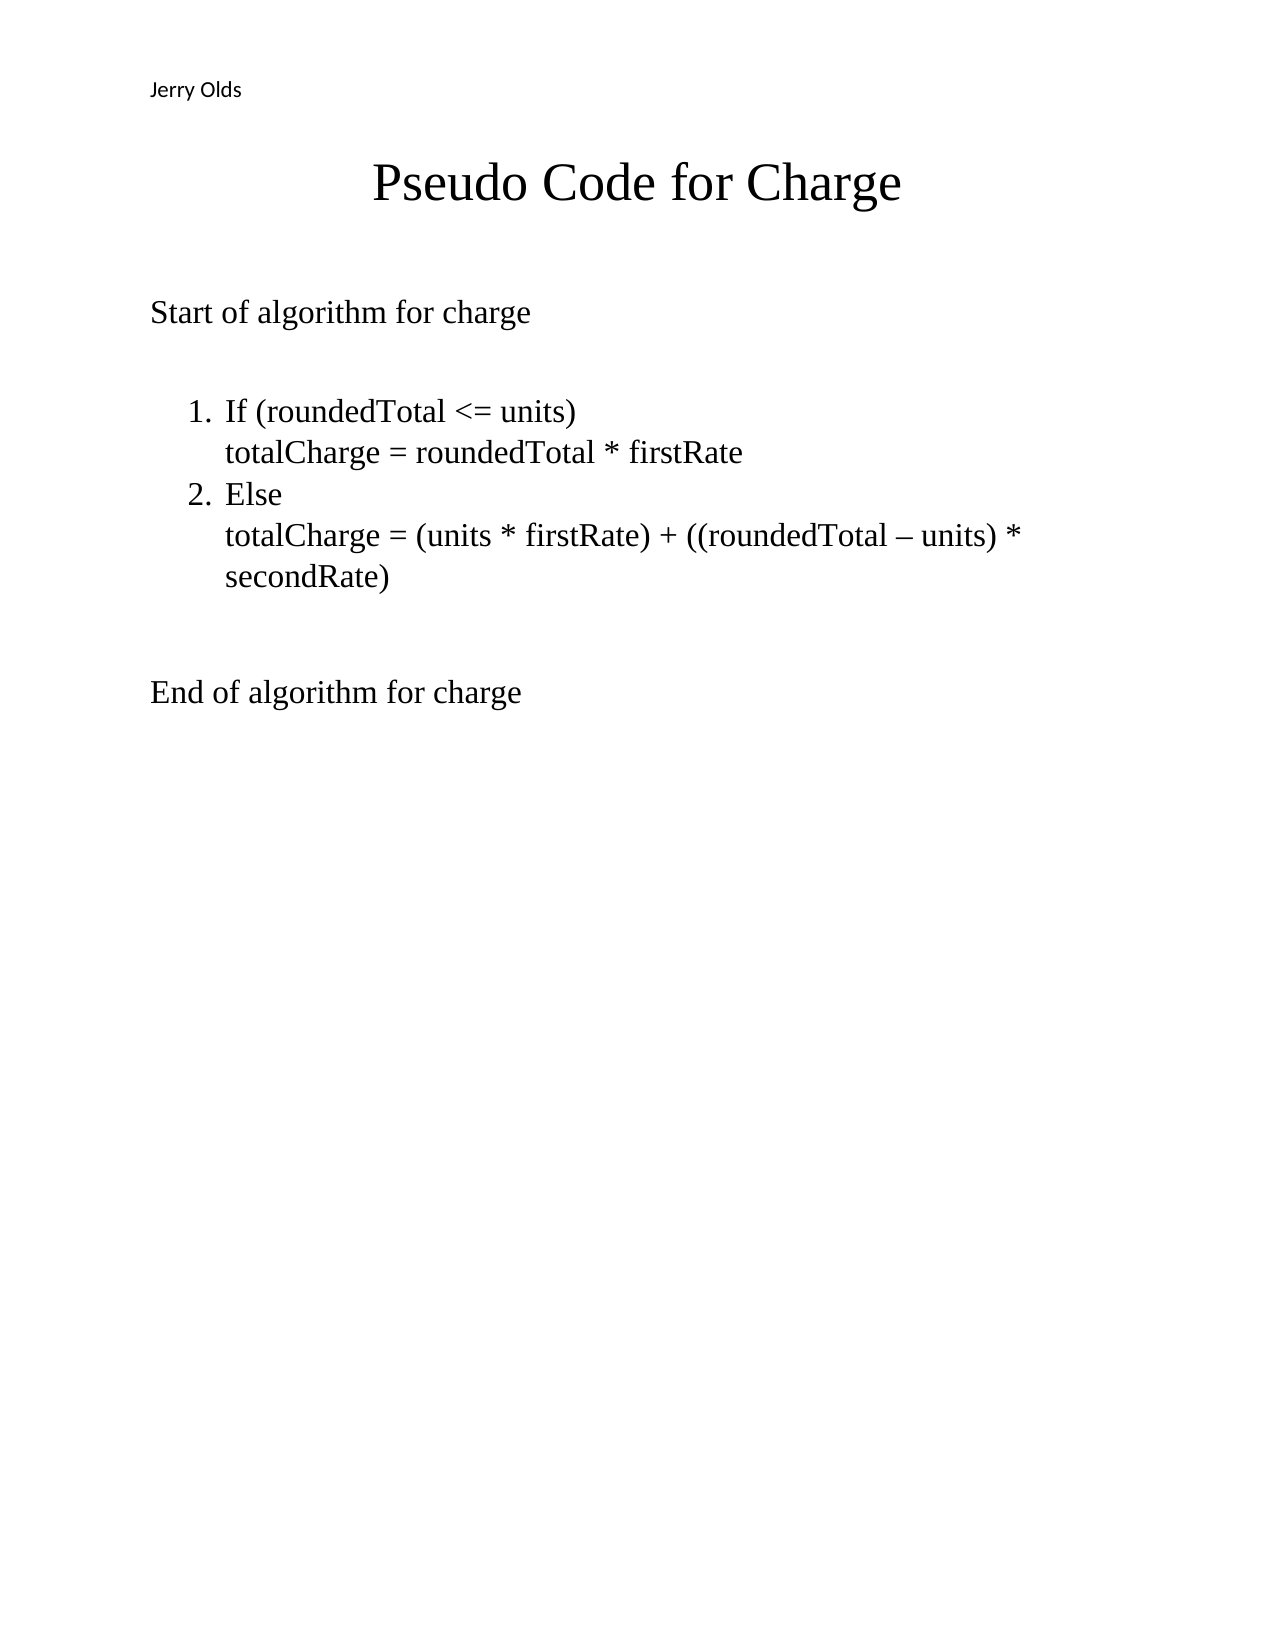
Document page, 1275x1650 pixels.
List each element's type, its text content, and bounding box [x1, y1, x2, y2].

text Pseudo Code for Charge [150, 150, 1125, 212]
text Start of algorithm for charge [150, 292, 1125, 330]
text End of algorithm for charge [150, 673, 1125, 711]
list If (roundedTotal <= units) totalCharge = roundedTotal * firstRate [187, 391, 1125, 471]
list Else totalCharge = (units * firstRate) + ((roundedTotal – units) * secondRate) [187, 474, 1125, 595]
